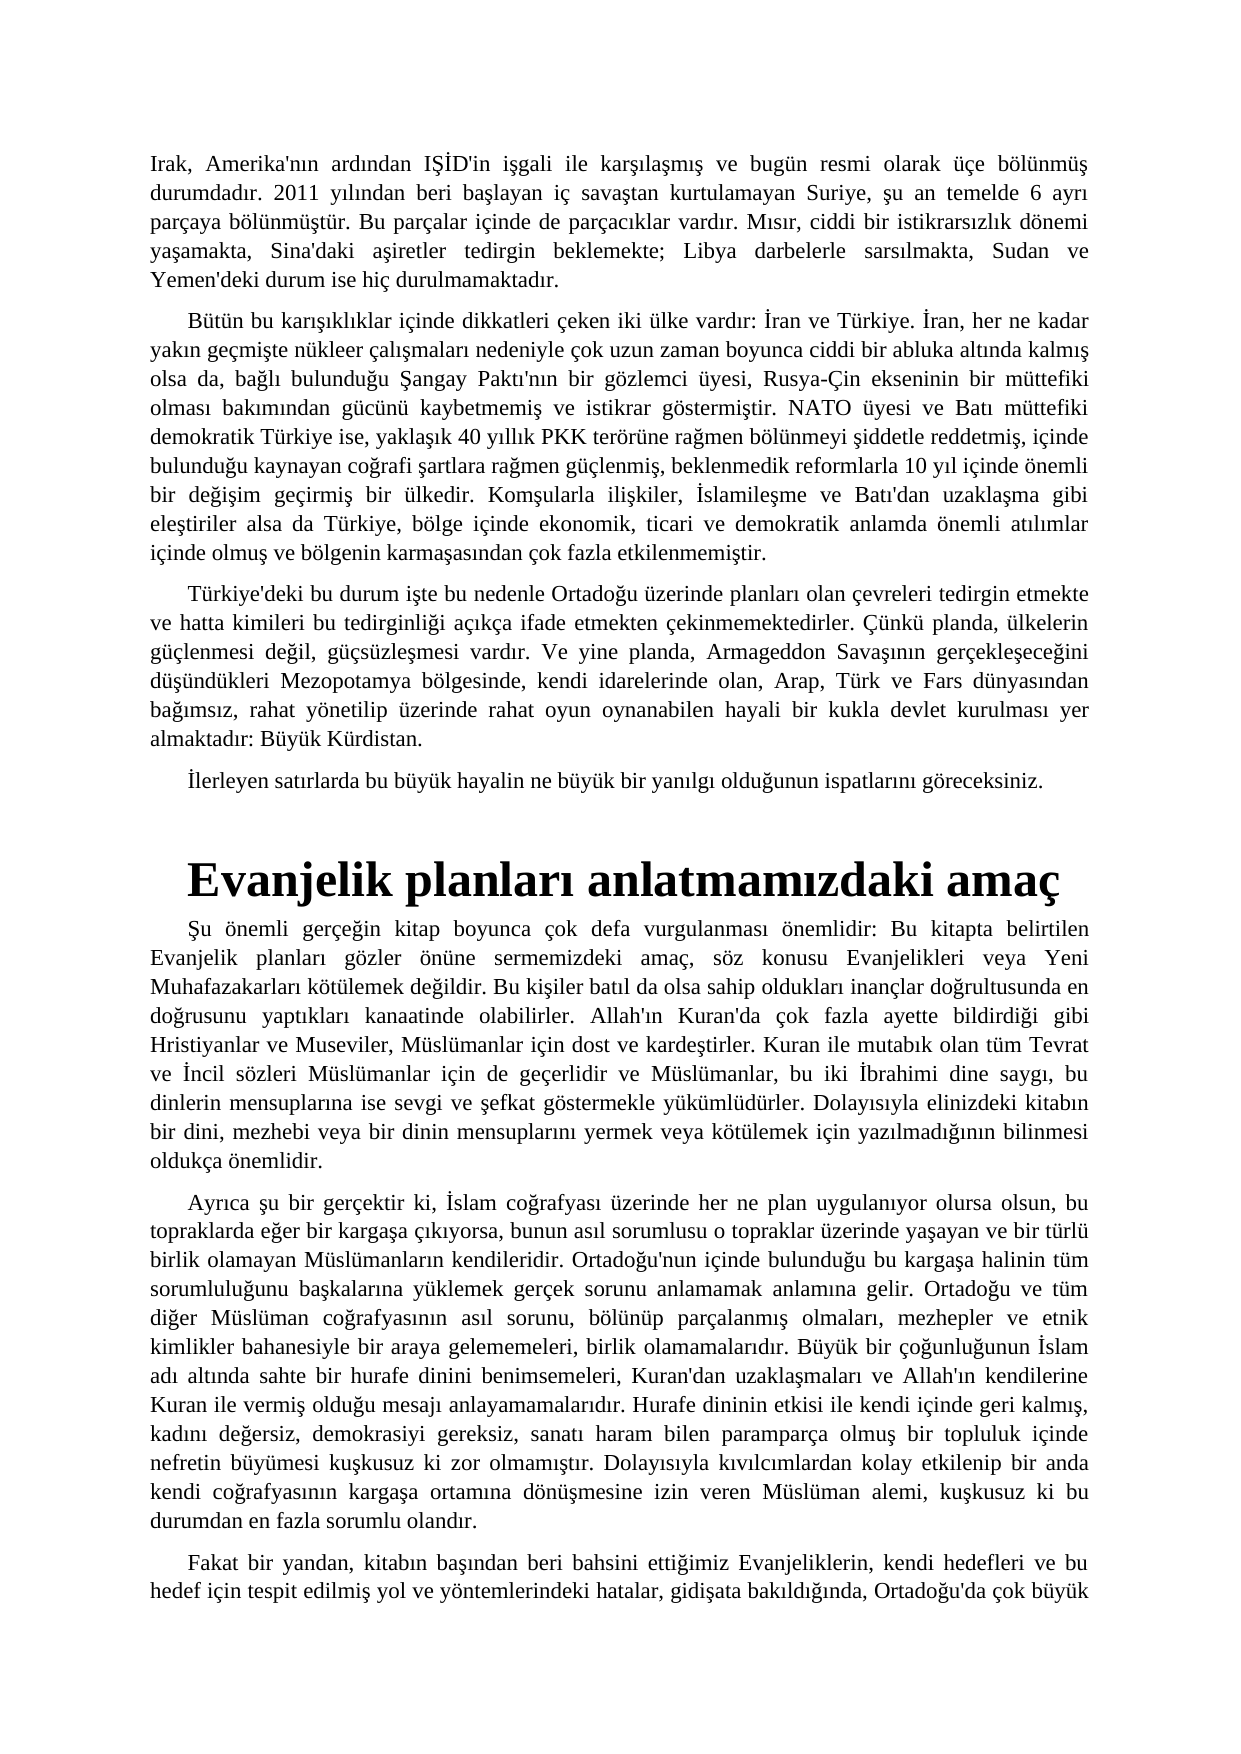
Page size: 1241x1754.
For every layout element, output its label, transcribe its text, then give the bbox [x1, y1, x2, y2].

text Şu önemli gerçeğin kitap boyunca çok defa vurgulanması önemlidir: Bu kitapta belirtilen Evanjelik planları gözler önüne sermemizdeki amaç, söz konusu Evanjelikleri veya Yeni Muhafazakarları kötülemek değildir. Bu kişiler batıl da olsa sahip oldukları inançlar doğrultusunda en doğrusunu yaptıkları kanaatinde olabilirler. Allah'ın Kuran'da çok fazla ayette bildirdiği gibi Hristiyanlar ve Museviler, Müslümanlar için dost ve kardeştirler. Kuran ile mutabık olan tüm Tevrat ve İncil sözleri Müslümanlar için de geçerlidir ve Müslümanlar, bu iki İbrahimi dine saygı, bu dinlerin mensuplarına ise sevgi ve şefkat göstermekle yükümlüdürler. Dolayısıyla elinizdeki kitabın bir dini, mezhebi veya bir dinin mensuplarını yermek veya kötülemek için yazılmadığının bilinmesi oldukça önemlidir. [150, 915, 1090, 1173]
text Türkiye'deki bu durum işte bu nedenle Ortadoğu üzerinde planları olan çevreleri tedirgin etmekte ve hatta kimileri bu tedirginliği açıkça ifade etmekten çekinmemektedirler. Çünkü planda, ülkelerin güçlenmesi değil, güçsüzleşmesi vardır. Ve yine planda, Armageddon Savaşının gerçekleşeceğini düşündükleri Mezopotamya bölgesinde, kendi idarelerinde olan, Arap, Türk ve Fars dünyasından bağımsız, rahat yönetilip üzerinde rahat oyun oynanabilen hayali bir kukla devlet kurulması yer almaktadır: Büyük Kürdistan. [150, 580, 1090, 752]
text İlerleyen satırlarda bu büyük hayalin ne büyük bir yanılgı olduğunun ispatlarını göreceksiniz. [150, 767, 1090, 793]
text Evanjelik planları anlatmamızdaki amaç [187, 849, 1090, 907]
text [150, 1548, 1090, 1604]
text Ayrıca şu bir gerçektir ki, İslam coğrafyası üzerinde her ne plan uygulanıyor olursa olsun, bu topraklarda eğer bir kargaşa çıkıyorsa, bunun asıl sorumlusu o topraklar üzerinde yaşayan ve bir türlü birlik olamayan Müslümanların kendileridir. Ortadoğu'nun içinde bulunduğu bu kargaşa halinin tüm sorumluluğunu başkalarına yüklemek gerçek sorunu anlamamak anlamına gelir. Ortadoğu ve tüm diğer Müslüman coğrafyasının asıl sorunu, bölünüp parçalanmış olmaları, mezhepler ve etnik kimlikler bahanesiyle bir araya gelememeleri, birlik olamamalarıdır. Büyük bir çoğunluğunun İslam adı altında sahte bir hurafe dinini benimsemeleri, Kuran'dan uzaklaşmaları ve Allah'ın kendilerine Kuran ile vermiş olduğu mesajı anlayamamalarıdır. Hurafe dininin etkisi ile kendi içinde geri kalmış, kadını değersiz, demokrasiyi gereksiz, sanatı haram bilen paramparça olmuş bir topluluk içinde nefretin büyümesi kuşkusuz ki zor olmamıştır. Dolayısıyla kıvılcımlardan kolay etkilenip bir anda kendi coğrafyasının kargaşa ortamına dönüşmesine izin veren Müslüman alemi, kuşkusuz ki bu durumdan en fazla sorumlu olandır. [150, 1188, 1090, 1533]
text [150, 150, 1090, 292]
text Bütün bu karışıklıklar içinde dikkatleri çeken iki ülke vardır: İran ve Türkiye. İran, her ne kadar yakın geçmişte nükleer çalışmaları nedeniyle çok uzun zaman boyunca ciddi bir abluka altında kalmış olsa da, bağlı bulunduğu Şangay Paktı'nın bir gözlemci üyesi, Rusya-Çin ekseninin bir müttefiki olması bakımından gücünü kaybetmemiş ve istikrar göstermiştir. NATO üyesi ve Batı müttefiki demokratik Türkiye ise, yaklaşık 40 yıllık PKK terörüne rağmen bölünmeyi şiddetle reddetmiş, içinde bulunduğu kaynayan coğrafi şartlara rağmen güçlenmiş, beklenmedik reformlarla 10 yıl içinde önemli bir değişim geçirmiş bir ülkedir. Komşularla ilişkiler, İslamileşme ve Batı'dan uzaklaşma gibi eleştiriler alsa da Türkiye, bölge içinde ekonomik, ticari ve demokratik anlamda önemli atılımlar içinde olmuş ve bölgenin karmaşasından çok fazla etkilenmemiştir. [150, 307, 1090, 565]
